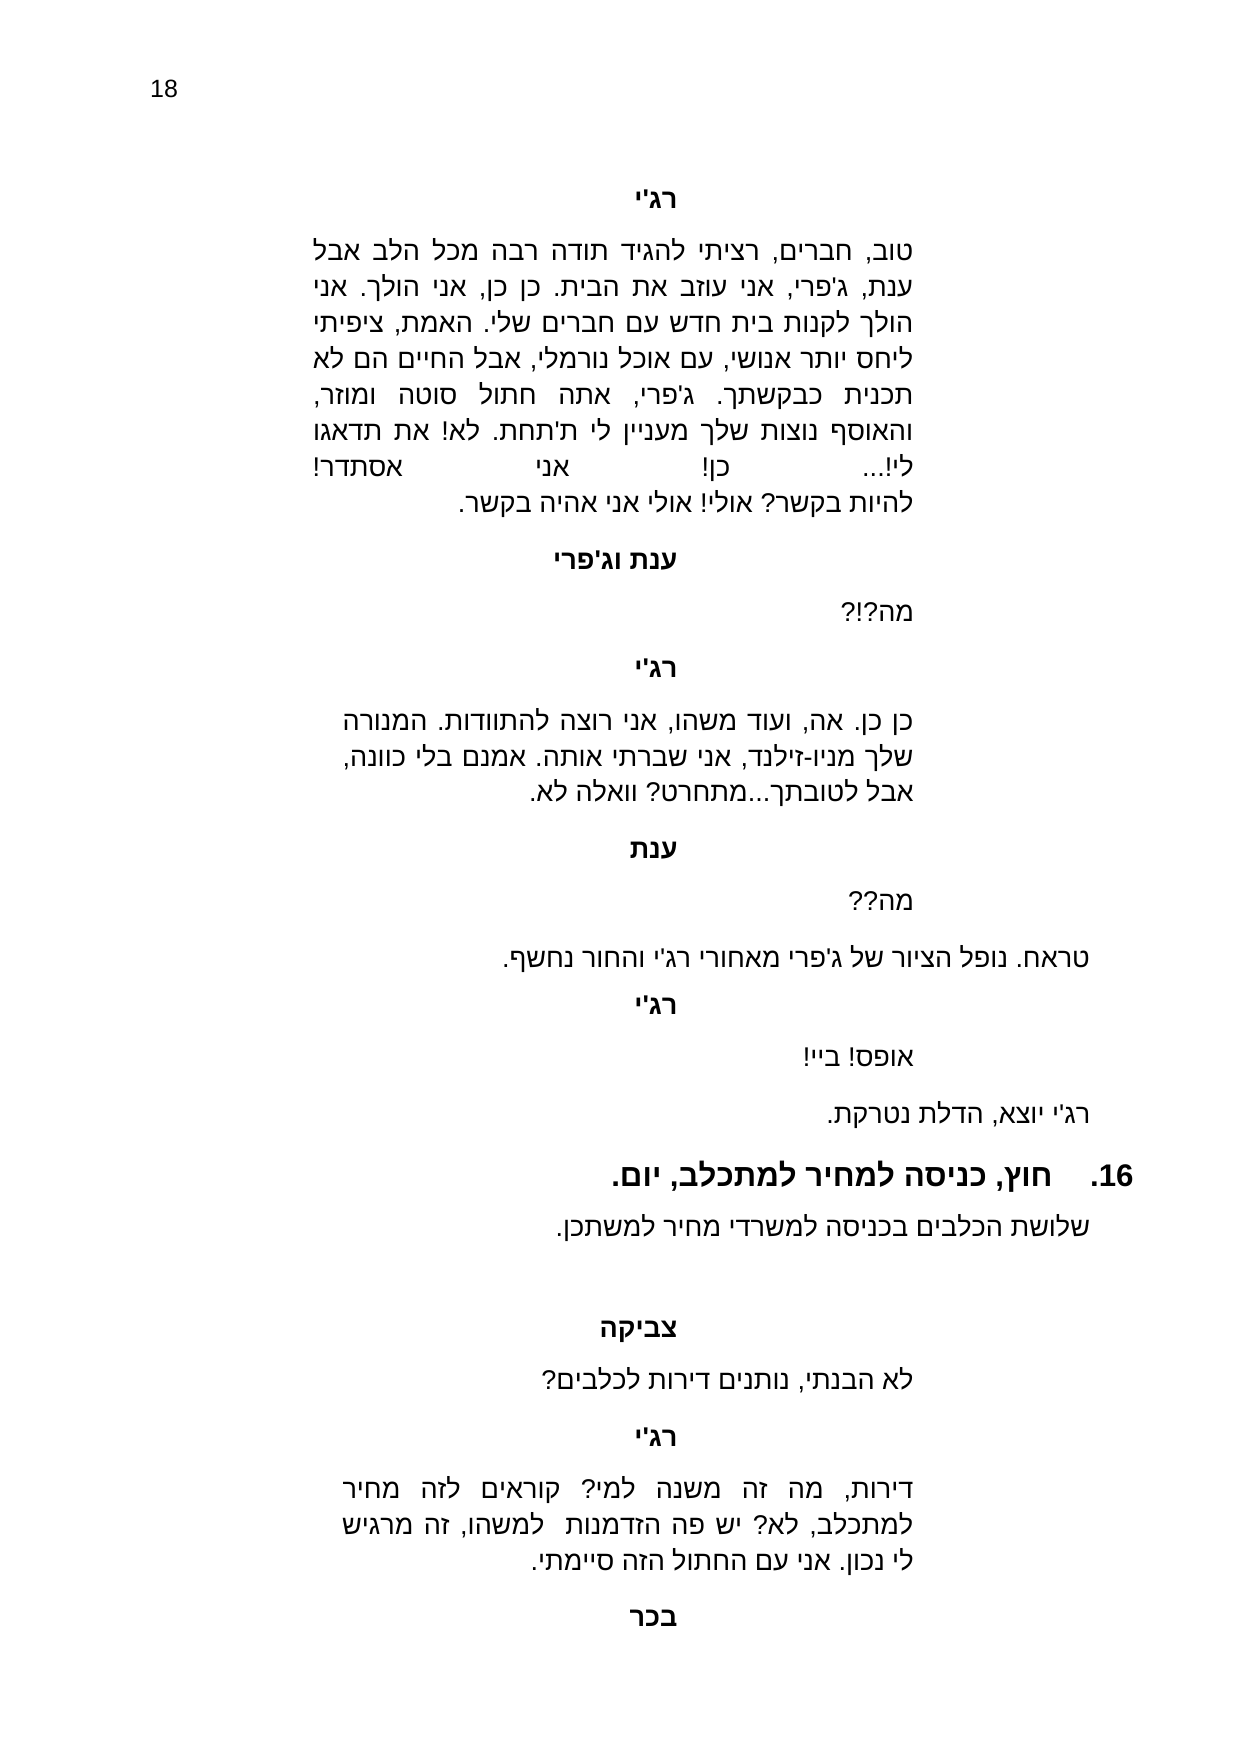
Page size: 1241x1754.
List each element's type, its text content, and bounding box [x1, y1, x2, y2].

title רג'י [150, 652, 677, 684]
title רג'י [150, 1421, 677, 1452]
title ענת וג'פרי [150, 544, 677, 575]
subtitle חוץ, כניסה למחיר למתכלב, יום. [150, 1157, 1090, 1193]
subtitle לא הבנתי, נותנים דירות לכלבים? [342, 1364, 914, 1395]
subtitle מה?!? [342, 596, 914, 627]
title צביקה [150, 1312, 677, 1343]
title ענת [150, 833, 677, 864]
subtitle דירות, מה זה משנה למי? קוראים לזה מחיר למתכלב, לא? יש פה הזדמנות למשהו, זה מרגיש לי נכון. אני עם החתול הזה סיימתי. [342, 1473, 914, 1576]
subtitle שלושת הכלבים בכניסה למשרדי מחיר למשתכן. [150, 1211, 1090, 1242]
title בכר [150, 1601, 677, 1633]
subtitle טוב, חברים, רציתי להגיד תודה רבה מכל הלב אבל ענת, ג'פרי, אני עוזב את הבית. כן כן, אני הולך. אני הולך לקנות בית חדש עם חברים שלי. האמת, ציפיתי ליחס יותר אנושי, עם אוכל נורמלי, אבל החיים הם לא תכנית כבקשתך. ג'פרי, אתה חתול סוטה ומוזר, והאוסף נוצות שלך מעניין לי ת'תחת. לא! את תדאגו לי!... כן! אני אסתדר! להיות בקשר? אולי! אולי אני אהיה בקשר. [312, 235, 914, 518]
title רג'י [150, 183, 677, 214]
subtitle טראח. נופל הציור של ג'פרי מאחורי רג'י והחור נחשף. [150, 942, 1090, 973]
subtitle מה?? [342, 885, 914, 917]
subtitle אופס! ביי! [342, 1041, 914, 1072]
subtitle רג'י יוצא, הדלת נטרקת. [150, 1098, 1090, 1129]
subtitle כן כן. אה, ועוד משהו, אני רוצה להתוודות. המנורה שלך מניו-זילנד, אני שברתי אותה. אמנם בלי כוונה, אבל לטובתך...מתחרט? וואלה לא. [342, 704, 914, 808]
title רג'י [150, 989, 677, 1020]
